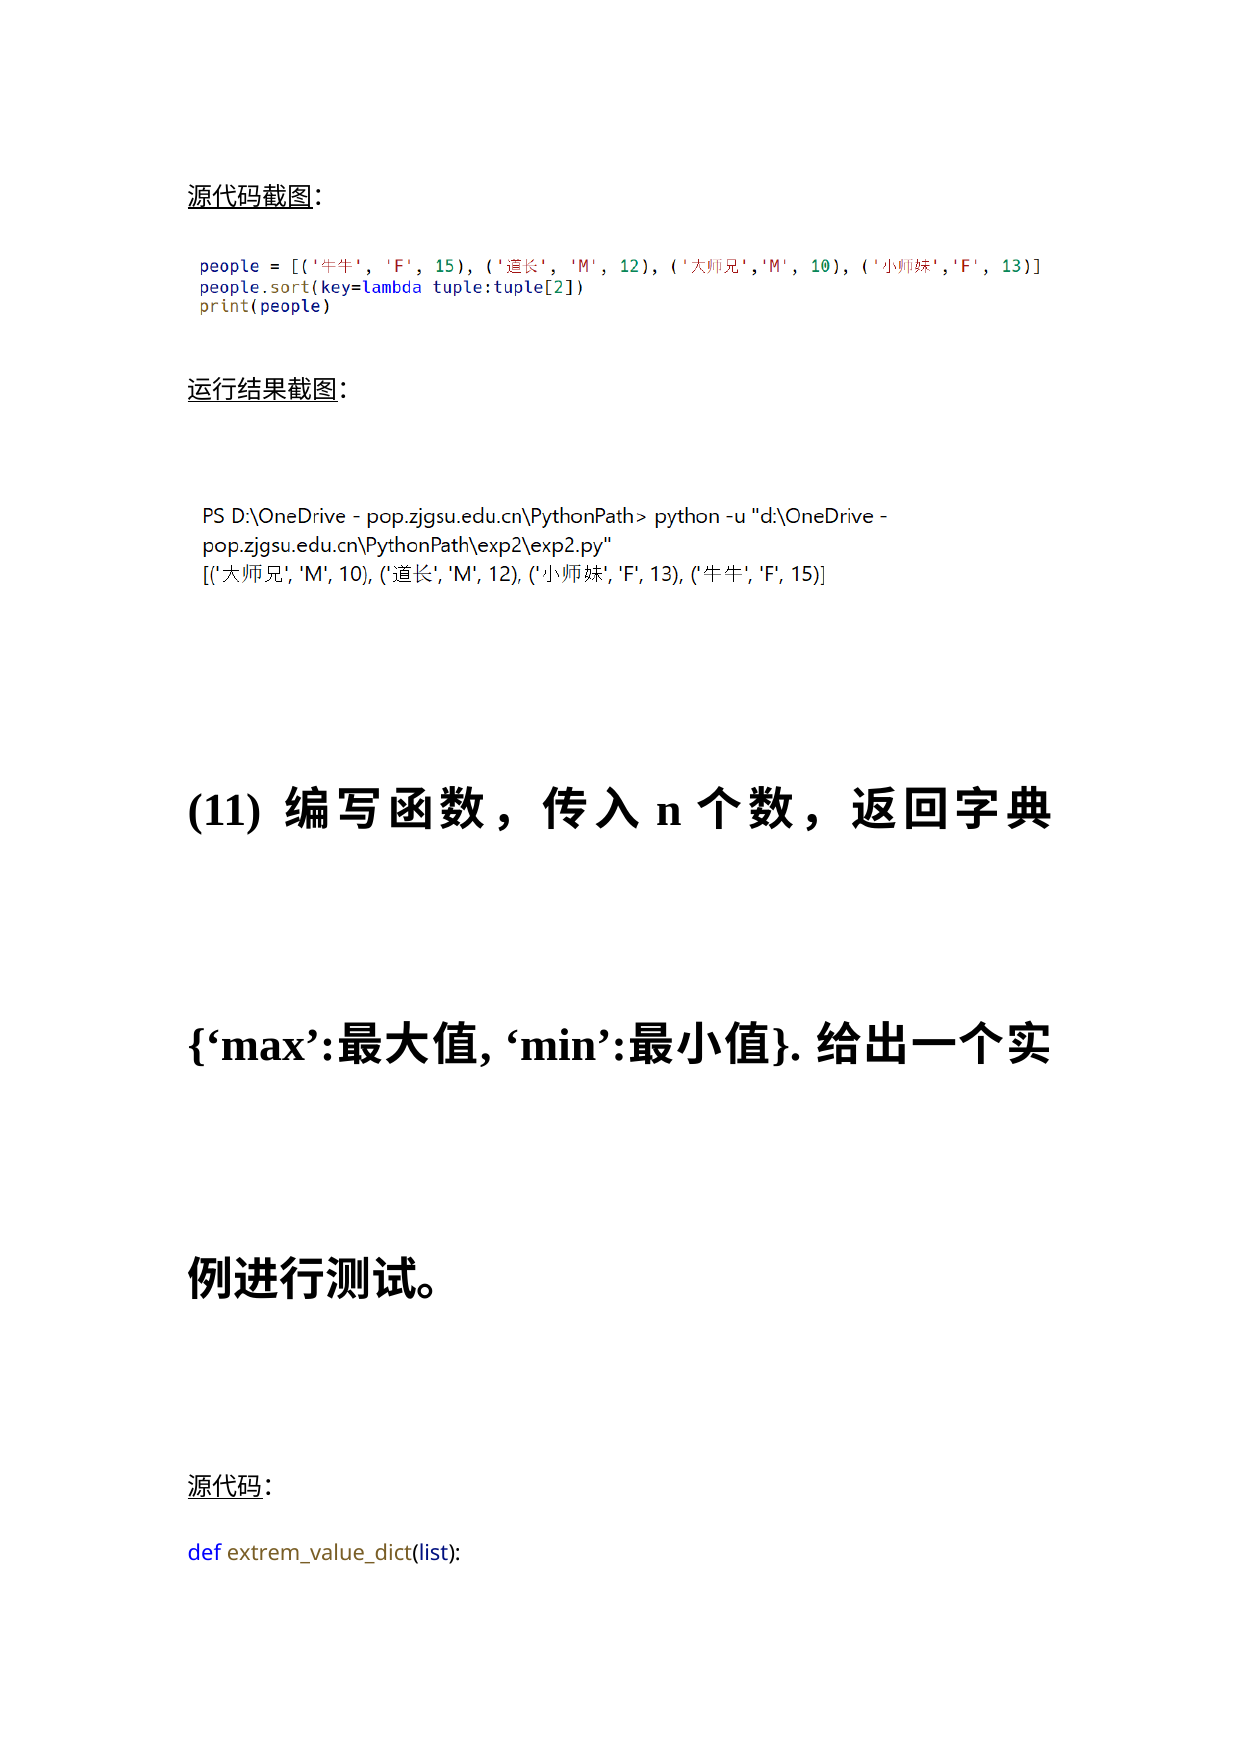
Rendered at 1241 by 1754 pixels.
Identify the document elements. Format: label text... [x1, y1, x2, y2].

picture [187, 485, 1053, 604]
text 运行结果截图： [187, 355, 1053, 420]
subtitle (11) 编写函数，传入n个数，返回字典{‘max’:最大值, ‘min’:最小值}. 给出一个实例进行测试。 [187, 757, 1053, 1324]
text 源代码： [187, 1452, 1053, 1517]
text 源代码截图： [187, 162, 1053, 227]
picture [187, 245, 1053, 327]
text def extrem_value_dict(list): [187, 1535, 1053, 1568]
